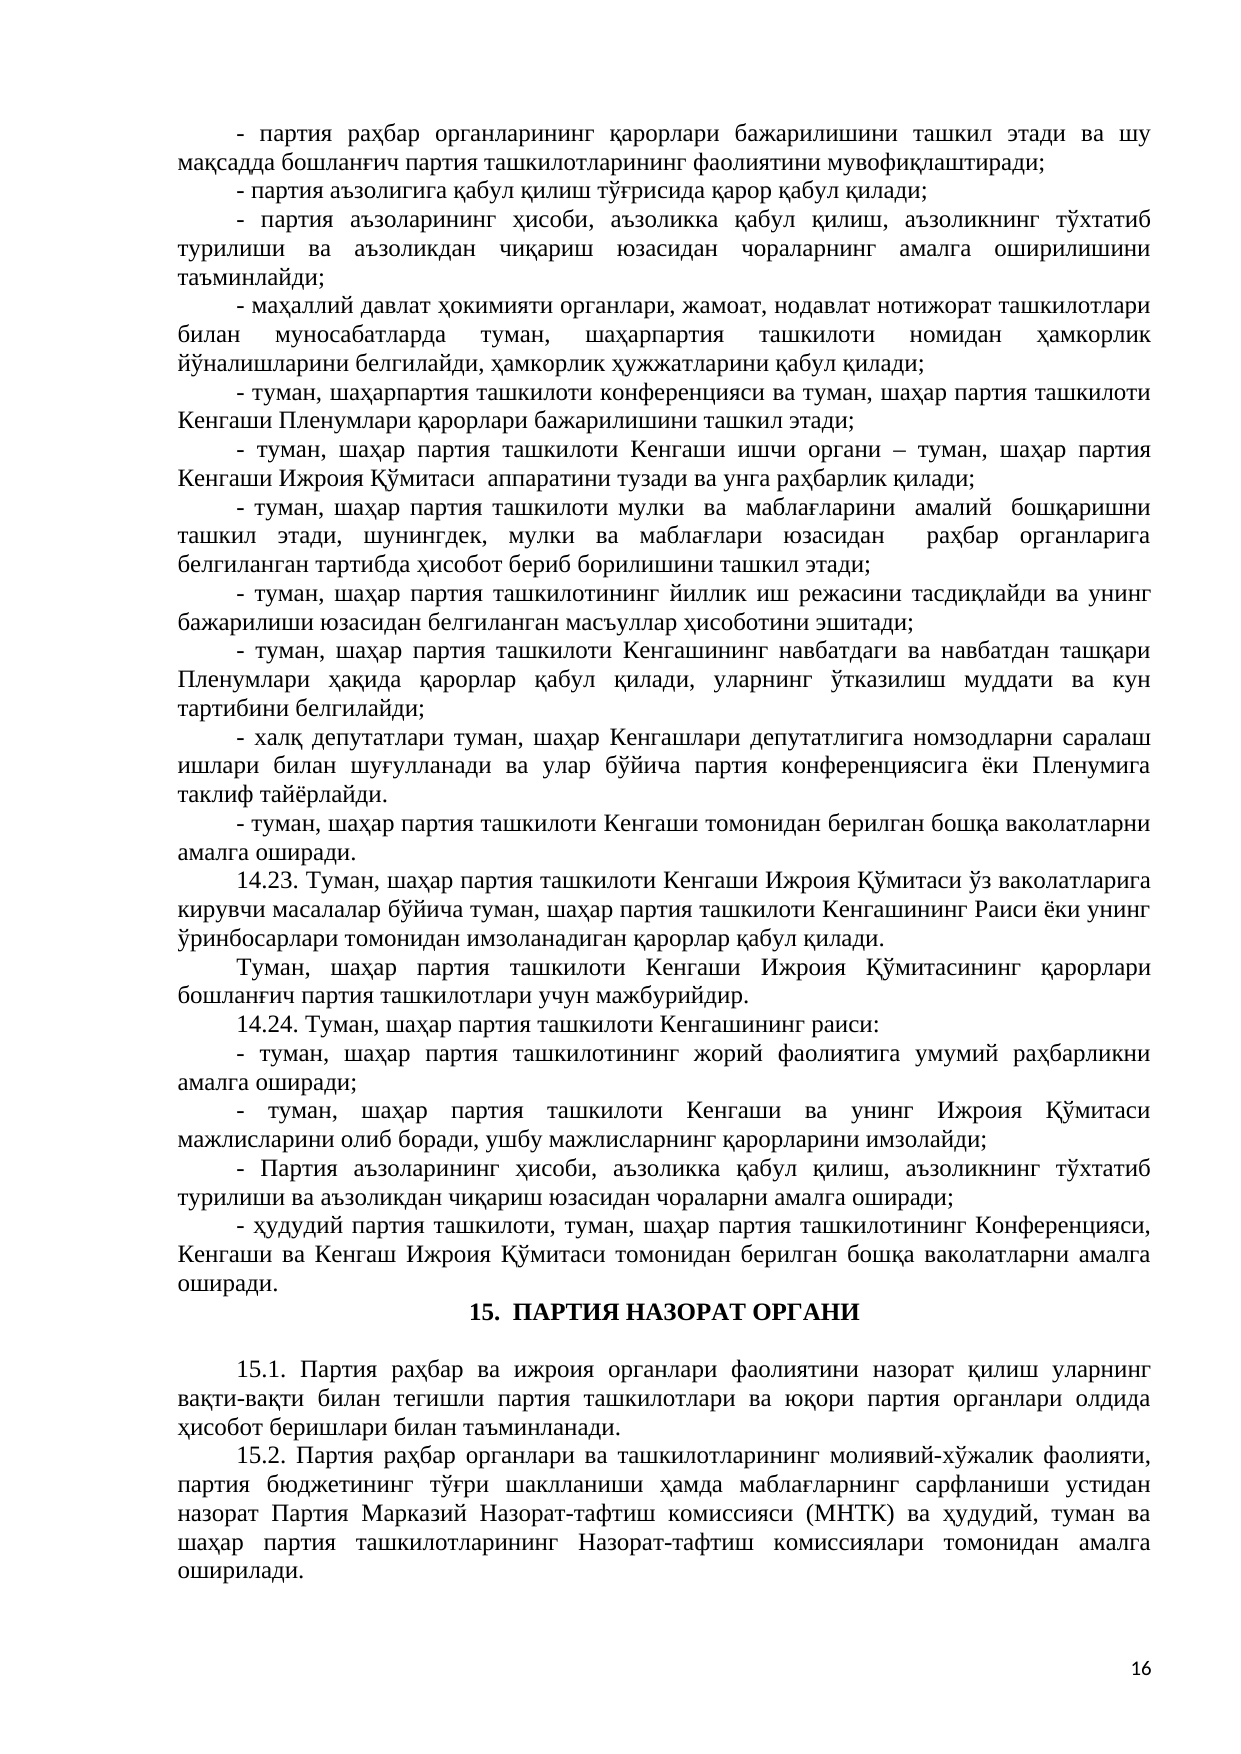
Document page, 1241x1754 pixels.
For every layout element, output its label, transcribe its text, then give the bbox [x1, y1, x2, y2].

text - туман, шаҳар партия ташкилоти Кенгашининг навбатдаги ва навбатдан ташқари Пленумлари ҳақида қарорлар қабул қилади, уларнинг ўтказилиш муддати ва кун тартибини белгилайди; [177, 636, 1152, 722]
text - Партия аъзоларининг ҳисоби, аъзоликка қабул қилиш, аъзоликнинг тўхтатиб турилиши ва аъзоликдан чиқариш юзасидан чораларни амалга оширади; [177, 1153, 1152, 1211]
text - туман, шаҳар партия ташкилотининг жорий фаолиятига умумий раҳбарликни амалга оширади; [177, 1038, 1152, 1096]
text - партия раҳбар органларининг қарорлари бажарилишини ташкил этади ва шу мақсадда бошланғич партия ташкилотларининг фаолиятини мувофиқлаштиради; [177, 118, 1152, 176]
text - партия аъзоларининг ҳисоби, аъзоликка қабул қилиш, аъзоликнинг тўхтатиб турилиши ва аъзоликдан чиқариш юзасидан чораларнинг амалга оширилишини таъминлайди; [177, 204, 1152, 291]
text - маҳаллий давлат ҳокимияти органлари, жамоат, нодавлат нотижорат ташкилотлари билан муносабатларда туман, шаҳарпартия ташкилоти номидан ҳамкорлик йўналишларини белгилайди, ҳамкорлик ҳужжатларини қабул қилади; [177, 291, 1152, 377]
text - туман, шаҳар партия ташкилоти мулки ва маблағларини амалий бошқаришни ташкил этади, шунингдек, мулки ва маблағлари юзасидан раҳбар органларига белгиланган тартибда ҳисобот бериб борилишини ташкил этади; [177, 492, 1152, 578]
text - туман, шаҳар партия ташкилоти Кенгаши томонидан берилган бошқа ваколатларни амалга оширади. [177, 808, 1152, 866]
text - туман, шаҳарпартия ташкилоти конференцияси ва туман, шаҳар партия ташкилоти Кенгаши Пленумлари қарорлари бажарилишини ташкил этади; [177, 377, 1152, 434]
text - туман, шаҳар партия ташкилотининг йиллик иш режасини тасдиқлайди ва унинг бажарилиши юзасидан белгиланган масъуллар ҳисоботини эшитади; [177, 578, 1152, 636]
text - халқ депутатлари туман, шаҳар Кенгашлари депутатлигига номзодларни саралаш ишлари билан шуғулланади ва улар бўйича партия конференциясига ёки Пленумига таклиф тайёрлайди. [177, 722, 1152, 808]
text 14.24. Туман, шаҳар партия ташкилоти Кенгашининг раиси: [177, 1009, 1152, 1038]
text 15. ПАРТИЯ НАЗОРАТ ОРГАНИ [177, 1297, 1152, 1326]
text Туман, шаҳар партия ташкилоти Кенгаши Ижроия Қўмитасининг қарорлари бошланғич партия ташкилотлари учун мажбурийдир. [177, 952, 1152, 1009]
text - ҳудудий партия ташкилоти, туман, шаҳар партия ташкилотининг Конференцияси, Кенгаши ва Кенгаш Ижроия Қўмитаси томонидан берилган бошқа ваколатларни амалга оширади. [177, 1211, 1152, 1297]
text - туман, шаҳар партия ташкилоти Кенгаши ишчи органи – туман, шаҳар партия Кенгаши Ижроия Қўмитаси аппаратини тузади ва унга раҳбарлик қилади; [177, 434, 1152, 492]
text 15.1. Партия раҳбар ва ижроия органлари фаолиятини назорат қилиш уларнинг вақти-вақти билан тегишли партия ташкилотлари ва юқори партия органлари олдида ҳисобот беришлари билан таъминланади. [177, 1354, 1152, 1441]
text 14.23. Туман, шаҳар партия ташкилоти Кенгаши Ижроия Қўмитаси ўз ваколатларига кирувчи масалалар бўйича туман, шаҳар партия ташкилоти Кенгашининг Раиси ёки унинг ўринбосарлари томонидан имзоланадиган қарорлар қабул қилади. [177, 866, 1152, 952]
text - партия аъзолигига қабул қилиш тўғрисида қарор қабул қилади; [177, 176, 1152, 204]
text 15.2. Партия раҳбар органлари ва ташкилотларининг молиявий-хўжалик фаолияти, партия бюджетининг тўғри шаклланиши ҳамда маблағларнинг сарфланиши устидан назорат Партия Марказий Назорат-тафтиш комиссияси (МНТК) ва ҳудудий, туман ва шаҳар партия ташкилотларининг Назорат-тафтиш комиссиялари томонидан амалга оширилади. [177, 1441, 1152, 1584]
text - туман, шаҳар партия ташкилоти Кенгаши ва унинг Ижроия Қўмитаси мажлисларини олиб боради, ушбу мажлисларнинг қарорларини имзолайди; [177, 1096, 1152, 1153]
